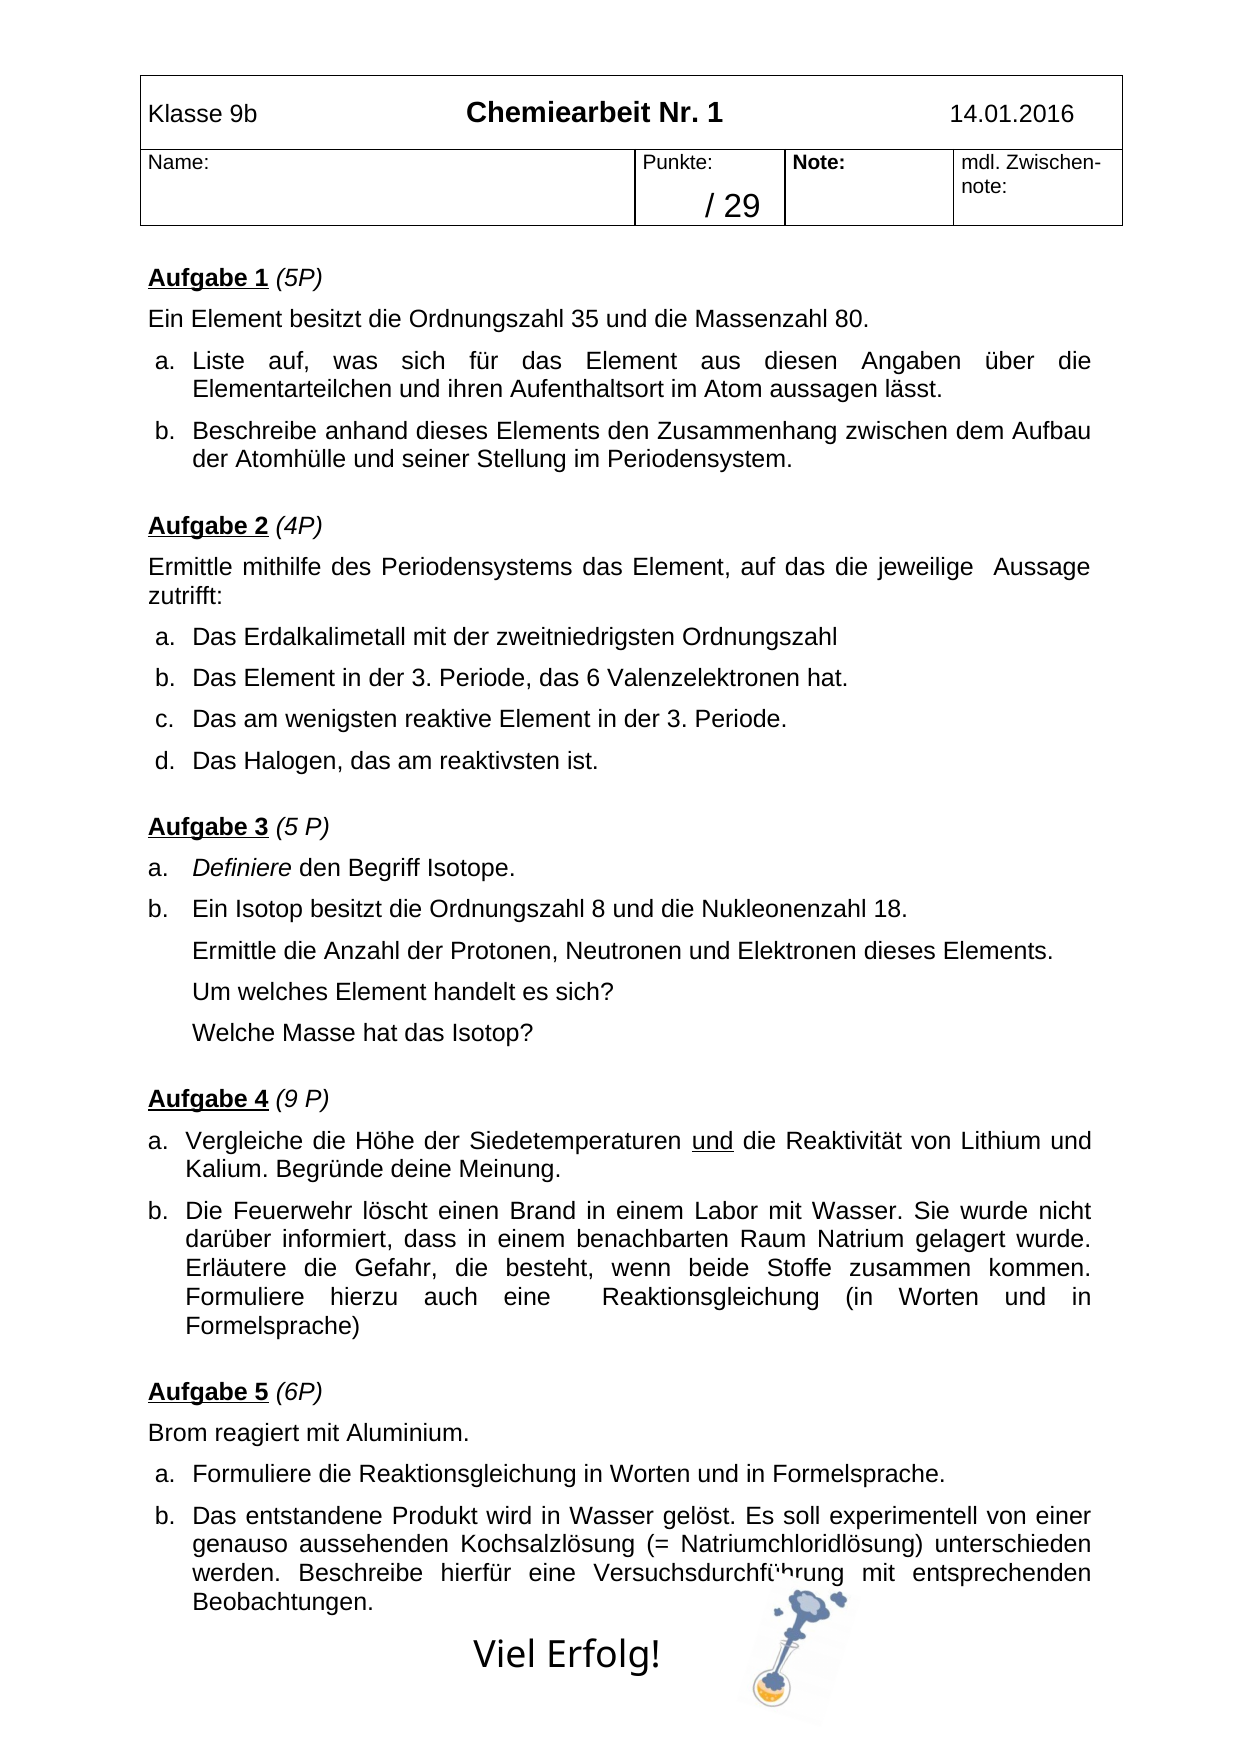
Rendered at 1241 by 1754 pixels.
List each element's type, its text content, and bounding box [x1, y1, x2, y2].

text Um welches Element handelt es sich? [148, 977, 1093, 1006]
text Aufgabe 1 (5P) [148, 263, 1093, 292]
text a. Definiere den Begriff Isotope. [148, 853, 1093, 882]
text Aufgabe 3 (5 P) [148, 812, 1093, 841]
list Das Element in der 3. Periode, das 6 Valenzelektronen hat. [155, 663, 1093, 692]
text Ermittle die Anzahl der Protonen, Neutronen und Elektronen dieses Elements. [148, 936, 1093, 964]
table_cell Punkte: / 29 [636, 150, 784, 225]
text Aufgabe 4 (9 P) [148, 1084, 1093, 1113]
text b. Ein Isotop besitzt die Ordnungszahl 8 und die Nukleonenzahl 18. [148, 894, 1093, 923]
picture [737, 1572, 860, 1726]
table_header Klasse 9b Chemiearbeit Nr. 1 14.01.2016 [141, 76, 1122, 149]
text Welche Masse hat das Isotop? [148, 1018, 1093, 1047]
list Das am wenigsten reaktive Element in der 3. Periode. [155, 704, 1093, 733]
table_cell Name: [141, 150, 634, 225]
table_cell mdl. Zwischen-note: [954, 150, 1122, 225]
list Formuliere die Reaktionsgleichung in Worten und in Formelsprache. [154, 1459, 1123, 1488]
text Brom reagiert mit Aluminium. [148, 1418, 1093, 1447]
list Liste auf, was sich für das Element aus diesen Angaben über die Elementarteilchen und ihren Aufenthaltsort im Atom aussagen lässt. [154, 346, 1093, 403]
list Beschreibe anhand dieses Elements den Zusammenhang zwischen dem Aufbau der Atomhülle und seiner Stellung im Periodensystem. [154, 416, 1093, 473]
table_cell Note: [786, 150, 953, 225]
list Das entstandene Produkt wird in Wasser gelöst. Es soll experimentell von einer genauso aussehenden Kochsalzlösung (= Natriumchloridlösung) unterschieden werden. Beschreibe hierfür eine Versuchsdurchführung mit entsprechenden Beobachtungen. [154, 1501, 1093, 1616]
text Ein Element besitzt die Ordnungszahl 35 und die Massenzahl 80. [148, 304, 1093, 333]
list Vergleiche die Höhe der Siedetemperaturen und die Reaktivität von Lithium und Kalium. Begründe deine Meinung. [148, 1126, 1093, 1183]
list Das Halogen, das am reaktivsten ist. [154, 746, 1093, 774]
list Die Feuerwehr löscht einen Brand in einem Labor mit Wasser. Sie wurde nicht darüber informiert, dass in einem benachbarten Raum Natrium gelagert wurde. Erläutere die Gefahr, die besteht, wenn beide Stoffe zusammen kommen. Formuliere hierzu auch eine Reaktionsgleichung (in Worten und in Formelsprache) [148, 1196, 1093, 1339]
list Das Erdalkalimetall mit der zweitniedrigsten Ordnungszahl [155, 622, 1093, 651]
text Aufgabe 5 (6P) [148, 1377, 1093, 1406]
text Ermittle mithilfe des Periodensystems das Element, auf das die jeweilige Aussage zutrifft: [148, 552, 1093, 609]
text Aufgabe 2 (4P) [148, 511, 1093, 539]
